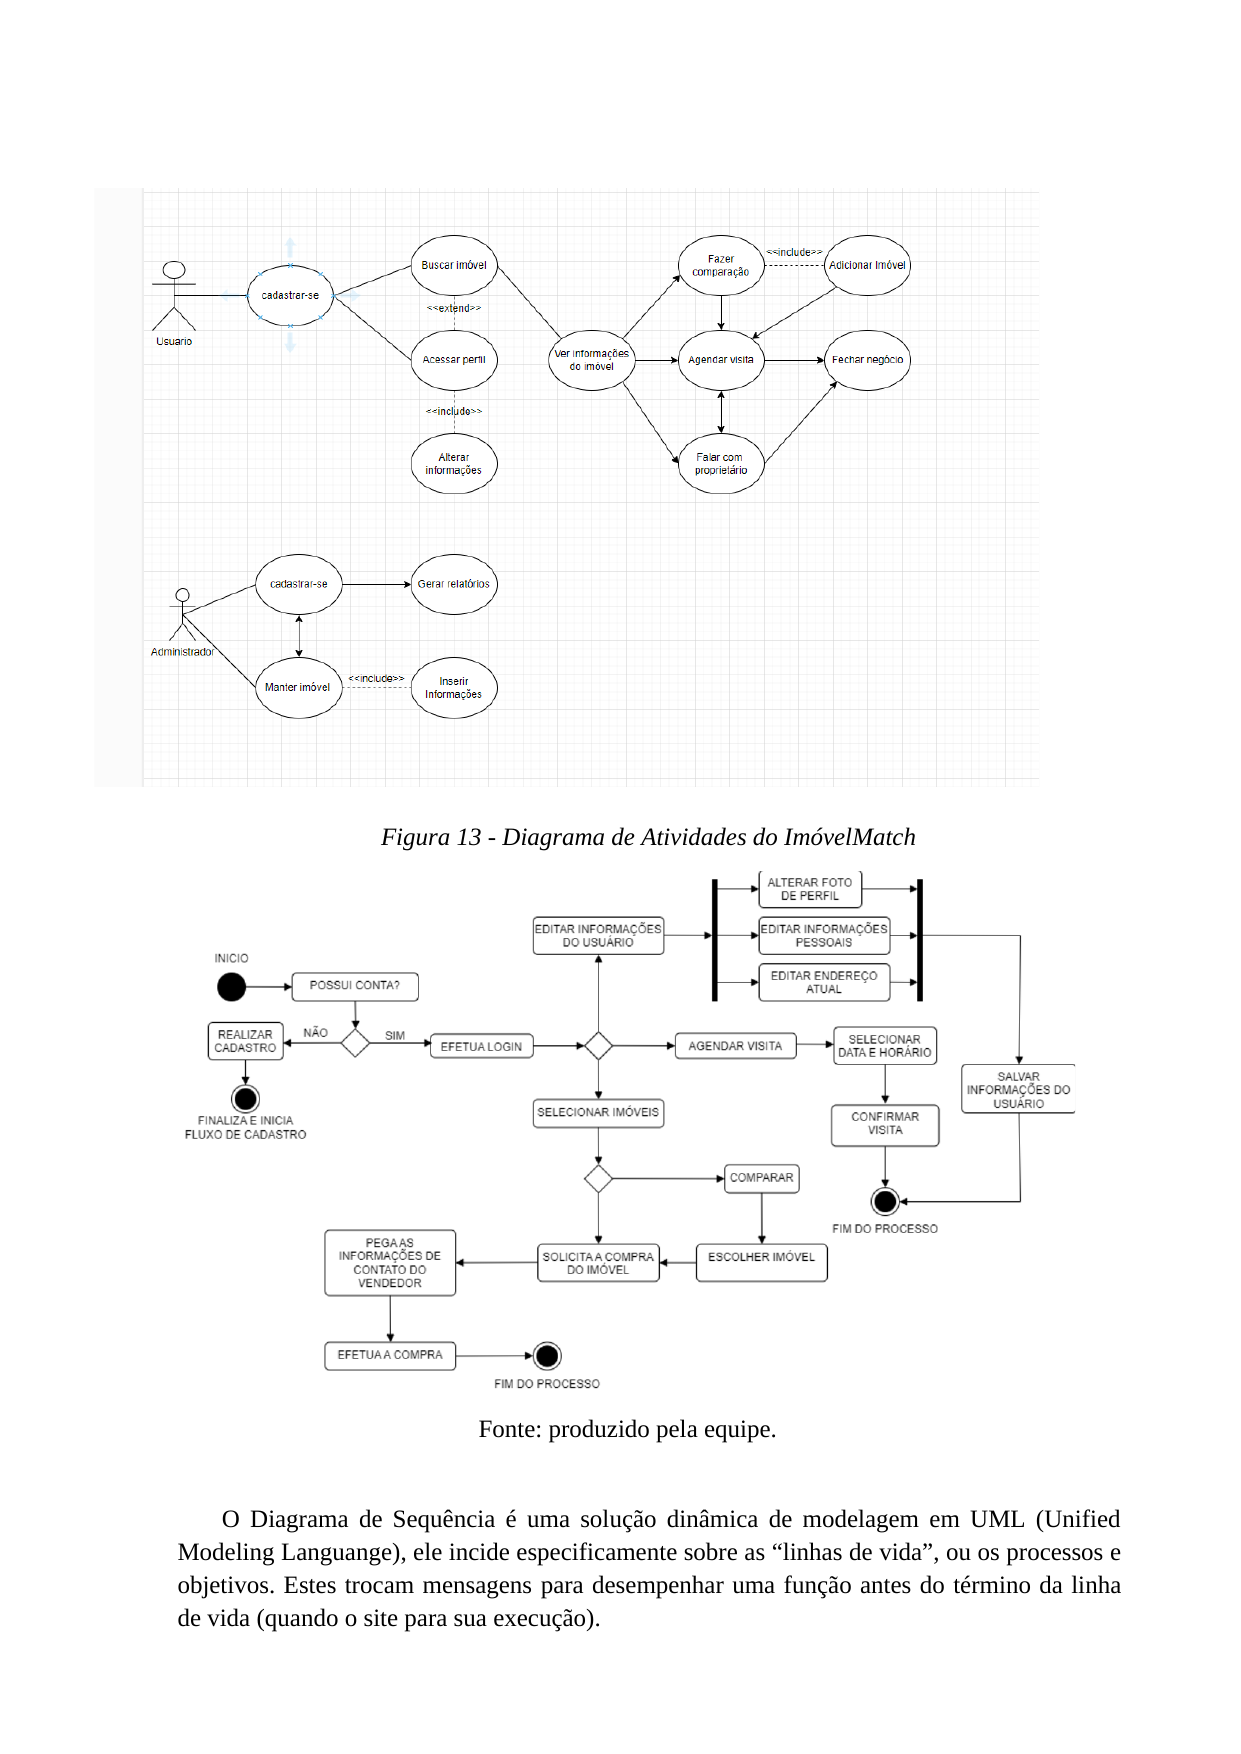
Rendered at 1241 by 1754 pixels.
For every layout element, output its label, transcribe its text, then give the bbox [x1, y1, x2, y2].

text O Diagrama de Sequência é uma solução dinâmica de modelagem em UML (Unified Modeling Languange), ele incide especificamente sobre as “linhas de vida”, ou os processos e objetivos. Estes trocam mensagens para desempenhar uma função antes do término da linha de vida (quando o site para sua execução). [177, 1504, 1122, 1632]
picture [177, 871, 1076, 1397]
picture [94, 188, 1040, 787]
text Figura 13 - Diagrama de Atividades do ImóvelMatch [177, 342, 1122, 850]
text Fonte: produzido pela equipe. [133, 1414, 1122, 1442]
